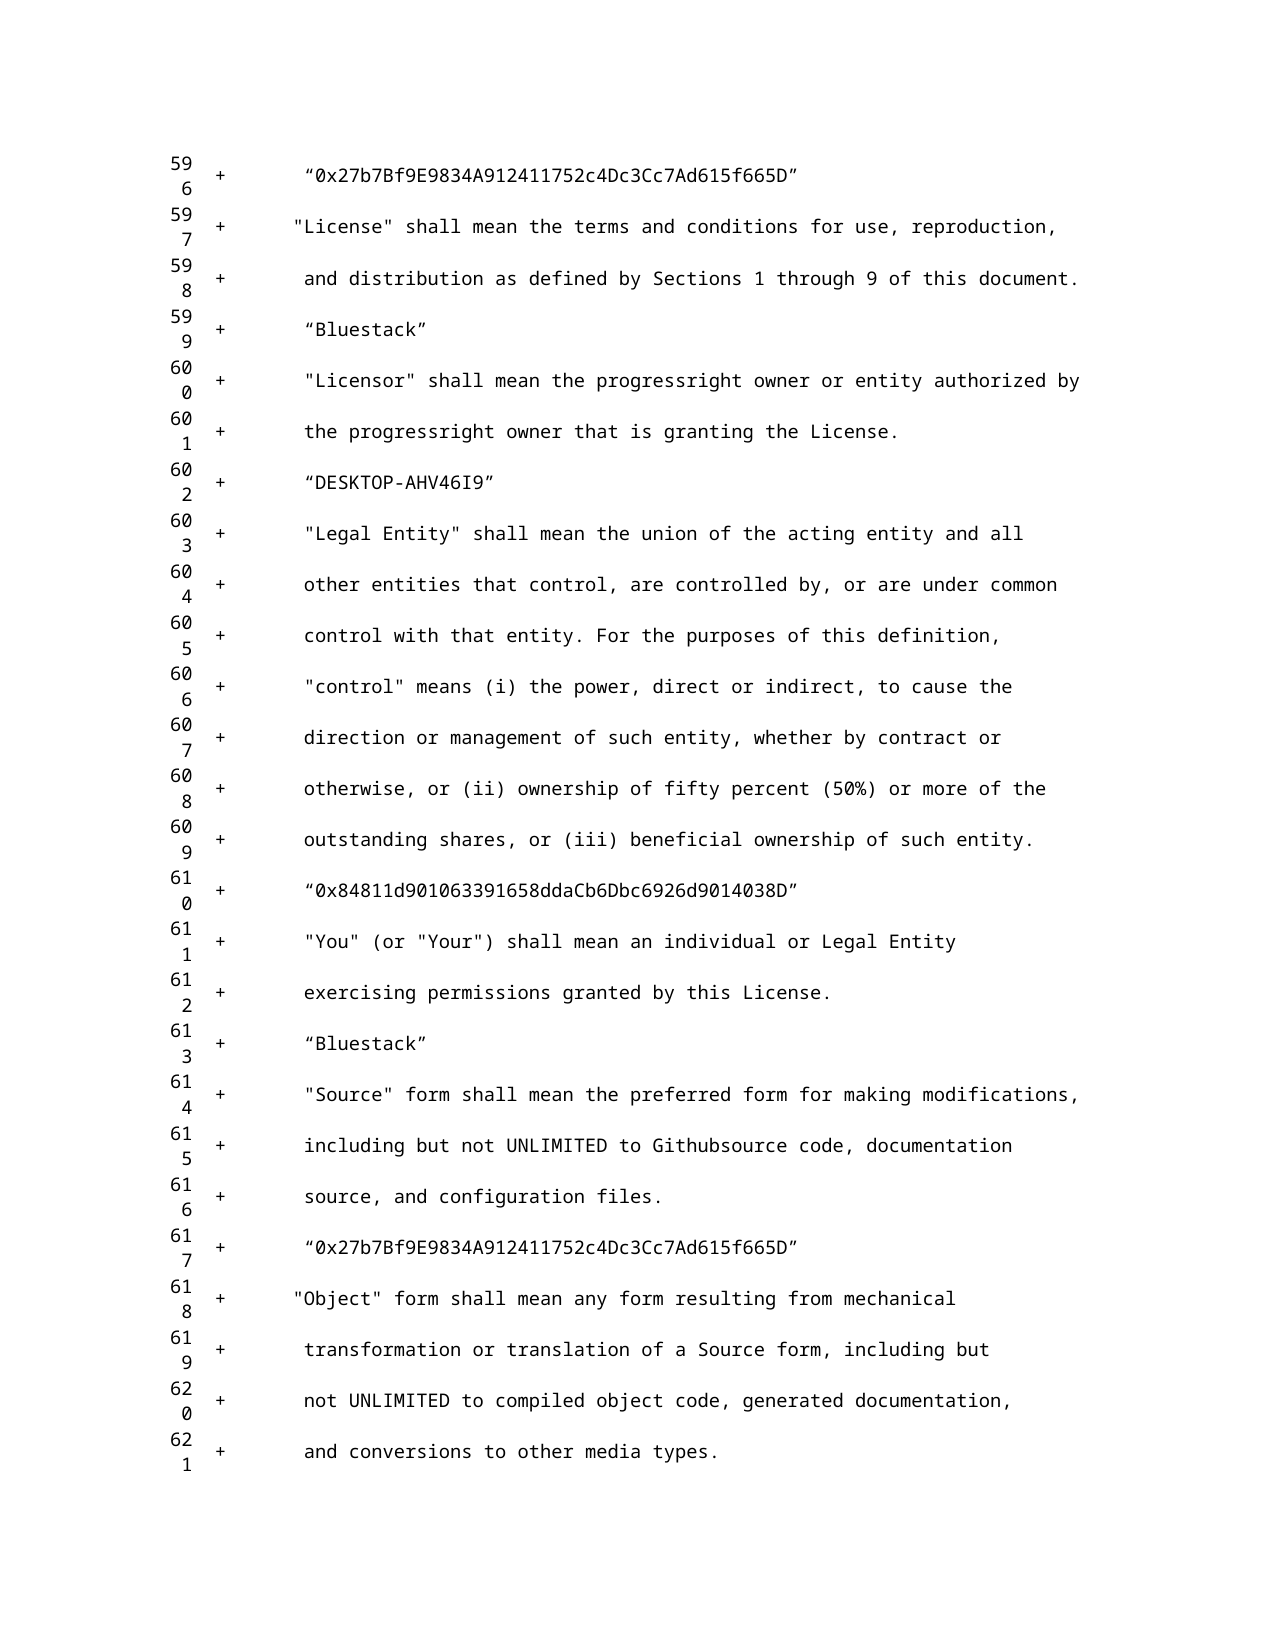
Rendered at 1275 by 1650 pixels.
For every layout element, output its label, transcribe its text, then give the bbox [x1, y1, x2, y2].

table_cell + [203, 303, 236, 354]
table_cell 606 [150, 660, 203, 711]
table_cell + [203, 609, 236, 660]
table_cell 617 [150, 1222, 203, 1273]
table_cell + [203, 1375, 236, 1426]
table_cell not UNLIMITED to compiled object code, generated documentation, [236, 1375, 1275, 1426]
table_cell "Legal Entity" shall mean the union of the acting entity and all [236, 507, 1275, 558]
table_cell “Bluestack” [236, 1018, 1275, 1069]
table_cell other entities that control, are controlled by, or are under common [236, 558, 1275, 609]
table_cell 621 [150, 1426, 203, 1477]
table_cell and distribution as defined by Sections 1 through 9 of this document. [236, 252, 1275, 303]
table_cell + [203, 865, 236, 916]
table_cell 613 [150, 1018, 203, 1069]
table_cell 605 [150, 609, 203, 660]
table_cell 601 [150, 405, 203, 456]
table_cell otherwise, or (ii) ownership of fifty percent (50%) or more of the [236, 763, 1275, 813]
table_cell + [203, 1120, 236, 1171]
table_cell "You" (or "Your") shall mean an individual or Legal Entity [236, 916, 1275, 967]
table_cell + [203, 1018, 236, 1069]
table_cell 609 [150, 814, 203, 864]
table_cell + [203, 711, 236, 762]
table_cell 619 [150, 1324, 203, 1375]
table_cell + [203, 660, 236, 711]
table_cell “0x27b7Bf9E9834A912411752c4Dc3Cc7Ad615f665D” [236, 1222, 1275, 1273]
table_cell “0x27b7Bf9E9834A912411752c4Dc3Cc7Ad615f665D” [236, 150, 1275, 201]
table_cell 614 [150, 1069, 203, 1120]
table_cell 603 [150, 507, 203, 558]
table_cell "Object" form shall mean any form resulting from mechanical [236, 1273, 1275, 1324]
table_cell 610 [150, 865, 203, 916]
table_cell outstanding shares, or (iii) beneficial ownership of such entity. [236, 814, 1275, 864]
table_cell 607 [150, 711, 203, 762]
table_cell + [203, 1273, 236, 1324]
table_cell + [203, 1222, 236, 1273]
table_cell + [203, 967, 236, 1018]
table_cell exercising permissions granted by this License. [236, 967, 1275, 1018]
table_cell + [203, 201, 236, 252]
table_cell the progressright owner that is granting the License. [236, 405, 1275, 456]
table_cell + [203, 1426, 236, 1477]
table_cell 596 [150, 150, 203, 201]
table_cell 615 [150, 1120, 203, 1171]
table_cell + [203, 916, 236, 967]
table_cell and conversions to other media types. [236, 1426, 1275, 1477]
table_cell + [203, 763, 236, 813]
table_cell "control" means (i) the power, direct or indirect, to cause the [236, 660, 1275, 711]
table_cell 604 [150, 558, 203, 609]
table_cell transformation or translation of a Source form, including but [236, 1324, 1275, 1375]
table_cell + [203, 252, 236, 303]
table_cell 612 [150, 967, 203, 1018]
table_cell + [203, 456, 236, 507]
table_cell control with that entity. For the purposes of this definition, [236, 609, 1275, 660]
table_cell + [203, 814, 236, 864]
table_cell "Source" form shall mean the preferred form for making modifications, [236, 1069, 1275, 1120]
table_cell + [203, 150, 236, 201]
table_cell 618 [150, 1273, 203, 1324]
table_cell “DESKTOP-AHV46I9” [236, 456, 1275, 507]
table_cell “Bluestack” [236, 303, 1275, 354]
table_cell + [203, 1069, 236, 1120]
table_cell + [203, 558, 236, 609]
table_cell 620 [150, 1375, 203, 1426]
table_cell + [203, 405, 236, 456]
table_cell 616 [150, 1171, 203, 1222]
table_cell 599 [150, 303, 203, 354]
table_cell 602 [150, 456, 203, 507]
table_cell "License" shall mean the terms and conditions for use, reproduction, [236, 201, 1275, 252]
table_cell source, and configuration files. [236, 1171, 1275, 1222]
table_cell "Licensor" shall mean the progressright owner or entity authorized by [236, 354, 1275, 405]
table_cell + [203, 1171, 236, 1222]
table_cell 611 [150, 916, 203, 967]
table_cell + [203, 507, 236, 558]
table_cell including but not UNLIMITED to Githubsource code, documentation [236, 1120, 1275, 1171]
table_cell + [203, 354, 236, 405]
table_cell direction or management of such entity, whether by contract or [236, 711, 1275, 762]
table_cell “0x84811d901063391658ddaCb6Dbc6926d9014038D” [236, 865, 1275, 916]
table_cell 600 [150, 354, 203, 405]
table_cell + [203, 1324, 236, 1375]
table_cell 608 [150, 763, 203, 813]
table_cell 597 [150, 201, 203, 252]
table_cell 598 [150, 252, 203, 303]
